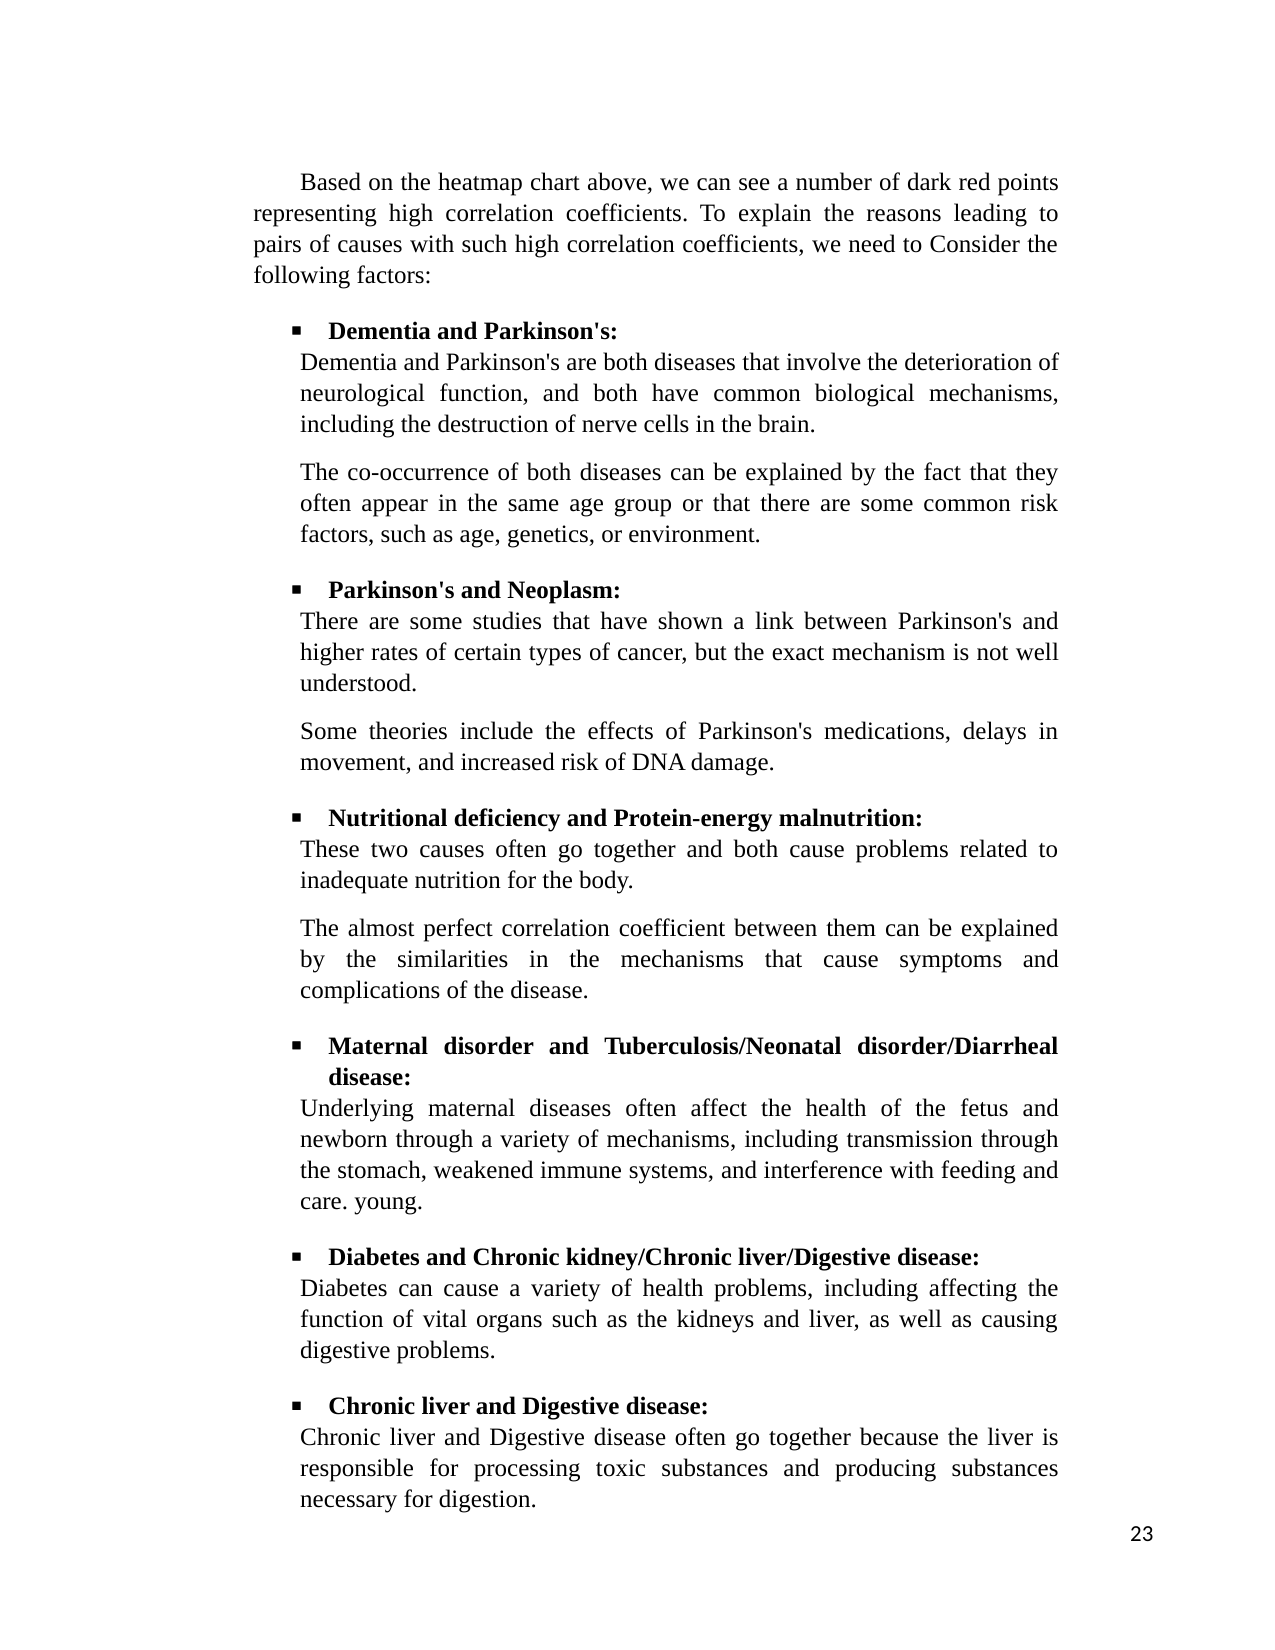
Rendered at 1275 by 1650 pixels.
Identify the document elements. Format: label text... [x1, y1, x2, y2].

text The almost perfect correlation coefficient between them can be explained by the similarities in the mechanisms that cause symptoms and complications of the disease. [300, 913, 1059, 1004]
text Based on the heatmap chart above, we can see a number of dark red points representing high correlation coefficients. To explain the reasons leading to pairs of causes with such high correlation coefficients, we need to Consider the following factors: [253, 167, 1059, 289]
list Parkinson's and Neoplasm: [291, 575, 1059, 604]
list Nutritional deficiency and Protein-energy malnutrition: [291, 803, 1059, 832]
text The co-occurrence of both diseases can be explained by the fact that they often appear in the same age group or that there are some common risk factors, such as age, genetics, or environment. [300, 457, 1059, 548]
list Diabetes and Chronic kidney/Chronic liver/Digestive disease: [291, 1242, 1059, 1271]
text Some theories include the effects of Parkinson's medications, delays in movement, and increased risk of DNA damage. [300, 716, 1059, 776]
list Chronic liver and Digestive disease: [291, 1391, 1059, 1420]
text Underlying maternal diseases often affect the health of the fetus and newborn through a variety of mechanisms, including transmission through the stomach, weakened immune systems, and interference with feeding and care. young. [300, 1093, 1059, 1215]
text There are some studies that have shown a link between Parkinson's and higher rates of certain types of cancer, but the exact mechanism is not well understood. [300, 606, 1059, 697]
list Dementia and Parkinson's: [291, 316, 1059, 345]
list Maternal disorder and Tuberculosis/Neonatal disorder/Diarrheal disease: [291, 1031, 1059, 1091]
text These two causes often go together and both cause problems related to inadequate nutrition for the body. [300, 834, 1059, 894]
text Dementia and Parkinson's are both diseases that involve the deterioration of neurological function, and both have common biological mechanisms, including the destruction of nerve cells in the brain. [300, 347, 1059, 438]
text Diabetes can cause a variety of health problems, including affecting the function of vital organs such as the kidneys and liver, as well as causing digestive problems. [300, 1273, 1059, 1364]
text Chronic liver and Digestive disease often go together because the liver is responsible for processing toxic substances and producing substances necessary for digestion. [300, 1422, 1059, 1513]
